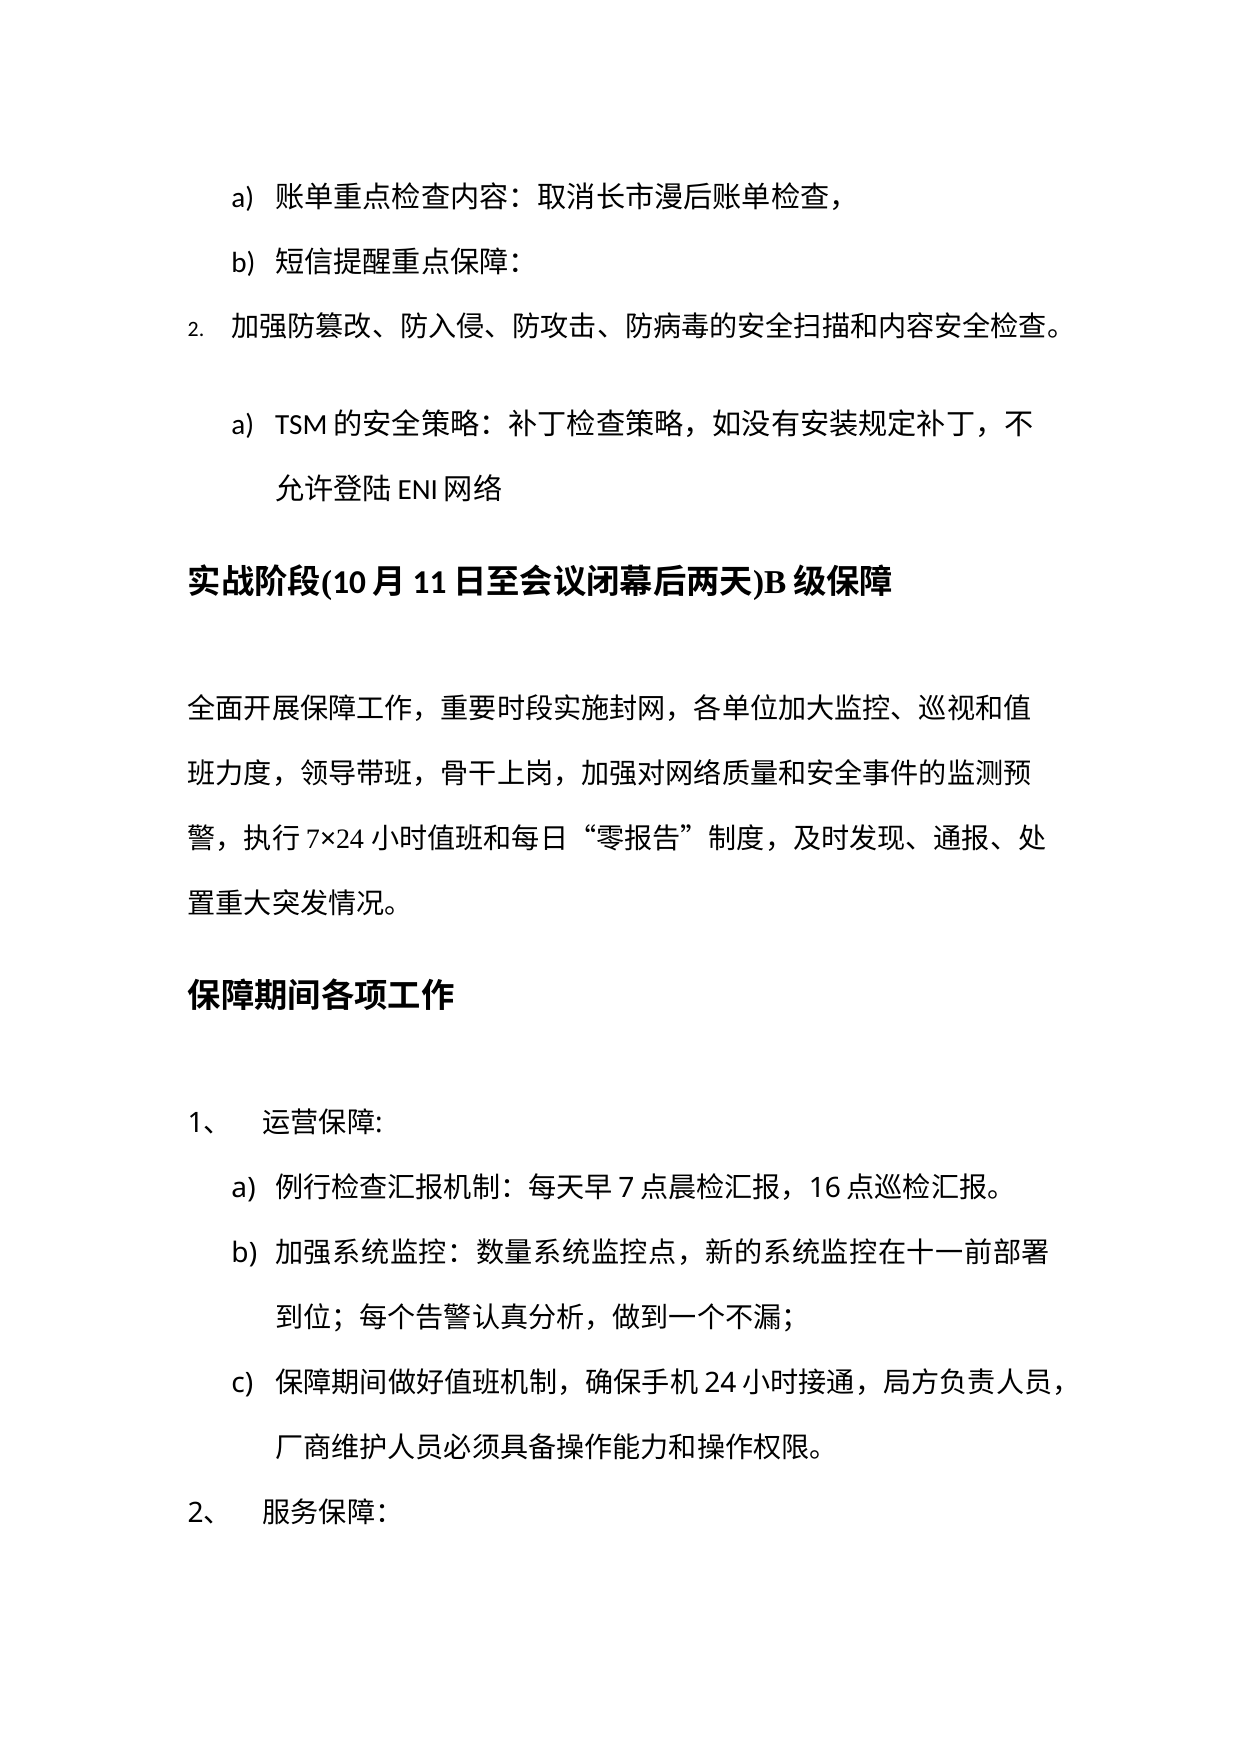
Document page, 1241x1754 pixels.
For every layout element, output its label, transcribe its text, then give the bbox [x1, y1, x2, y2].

subtitle 实战阶段(10月11日至会议闭幕后两天)B级保障 [187, 547, 1053, 612]
list 加强防篡改、防入侵、防攻击、防病毒的安全扫描和内容安全检查。 [187, 292, 1053, 389]
list 服务保障： [187, 1478, 1053, 1543]
list 运营保障: [187, 1088, 1053, 1153]
list 加强系统监控：数量系统监控点，新的系统监控在十一前部署到位；每个告警认真分析，做到一个不漏； [231, 1218, 1053, 1348]
list 例行检查汇报机制：每天早7点晨检汇报，16点巡检汇报。 [231, 1153, 1053, 1218]
list 账单重点检查内容：取消长市漫后账单检查， [231, 162, 1053, 227]
subtitle 保障期间各项工作 [187, 961, 1053, 1026]
list 短信提醒重点保障： [231, 227, 1053, 292]
list 保障期间做好值班机制，确保手机24小时接通，局方负责人员，厂商维护人员必须具备操作能力和操作权限。 [231, 1348, 1053, 1478]
text 全面开展保障工作，重要时段实施封网，各单位加大监控、巡视和值班力度，领导带班，骨干上岗，加强对网络质量和安全事件的监测预警，执行7×24 小时值班和每日“零报告”制度，及时发现、通报、处置重大突发情况。 [187, 674, 1053, 934]
list TSM的安全策略：补丁检查策略，如没有安装规定补丁，不允许登陆ENI网络 [231, 389, 1053, 519]
